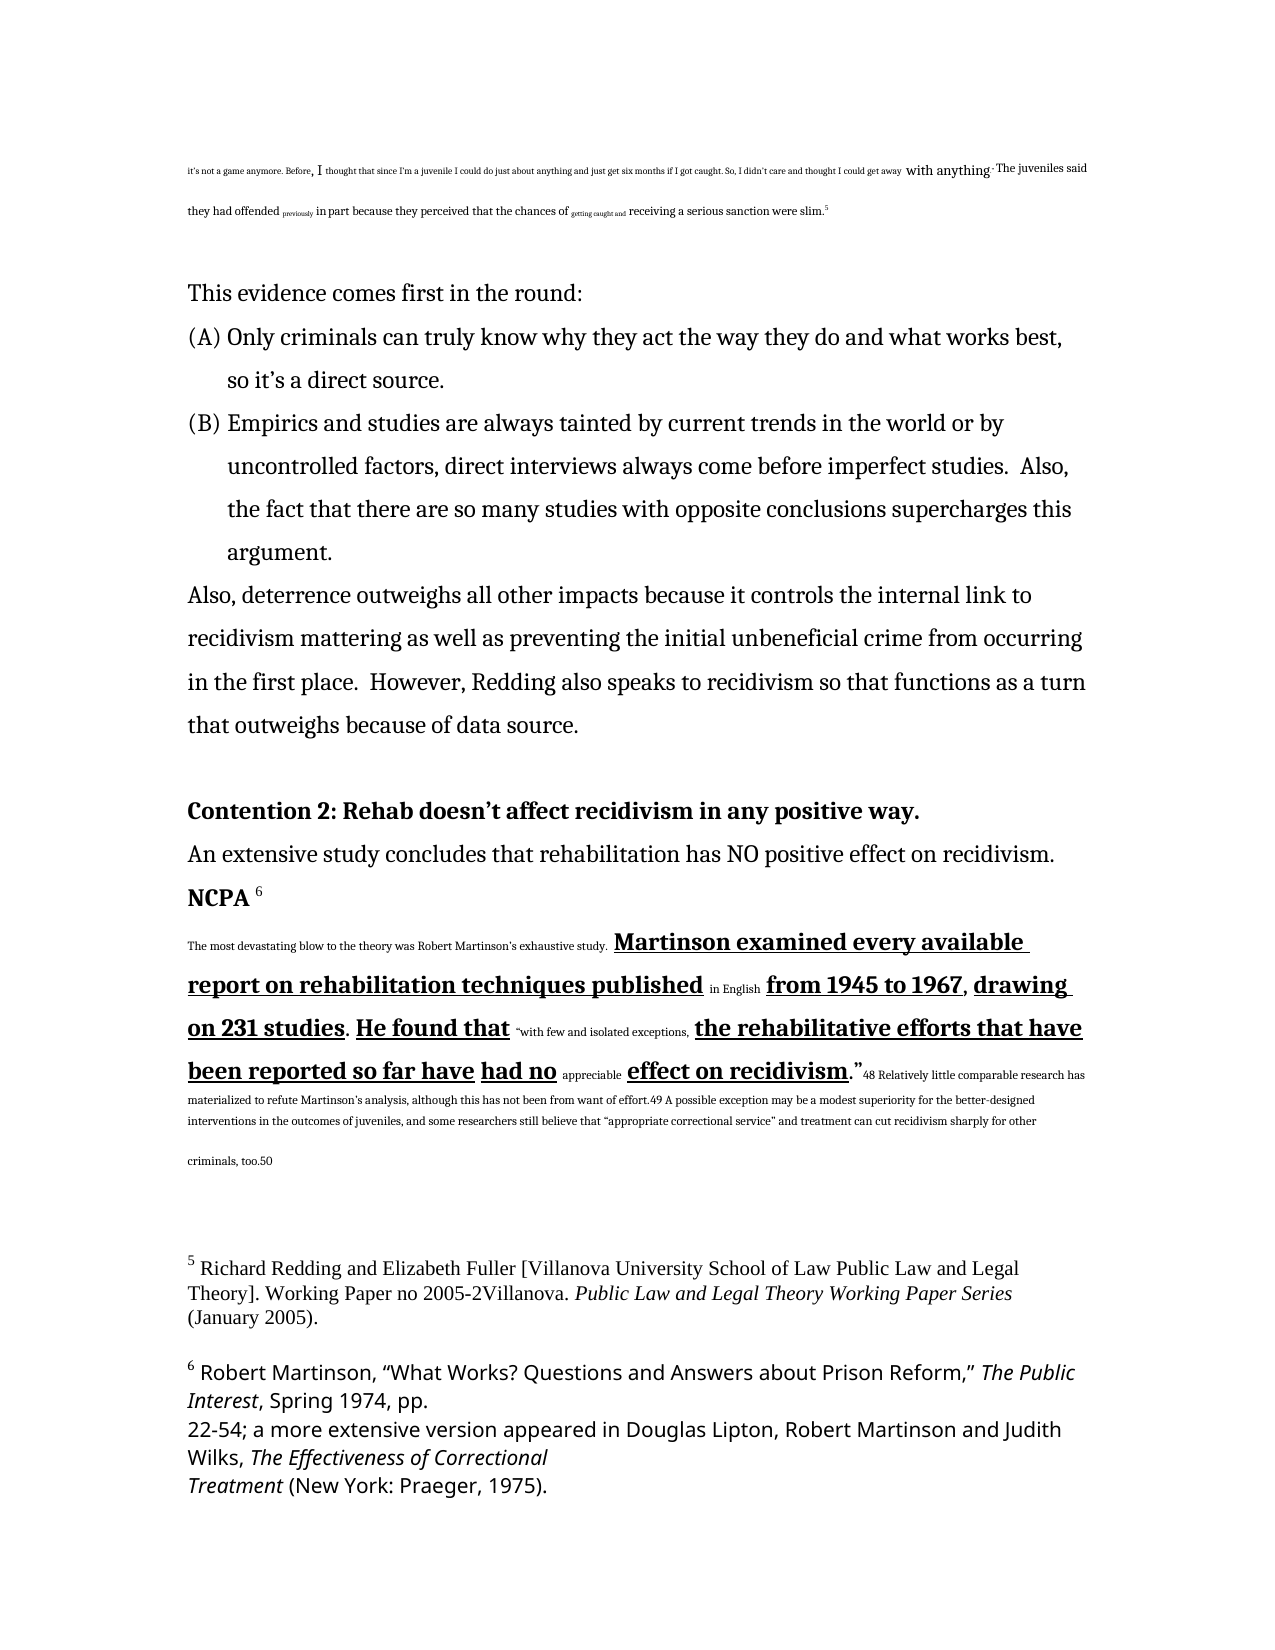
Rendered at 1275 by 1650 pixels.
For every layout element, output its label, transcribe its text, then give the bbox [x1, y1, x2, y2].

list Only criminals can truly know why they act the way they do and what works best, so it’s a direct source. [187, 322, 1087, 394]
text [187, 150, 1087, 222]
text An extensive study concludes that rehabilitation has NO positive effect on recidivism. NCPA [187, 840, 1087, 913]
text The most devastating blow to the theory was Robert Martinson’s exhaustive study. Martinson examined every available report on rehabilitation techniques published in English from 1945 to 1967, drawing on 231 studies. He found that “with few and isolated exceptions, the rehabilitative efforts that have been reported so far have had no appreciable effect on recidivism.”48 Relatively little comparable research has materialized to refute Martinson’s analysis, although this has not been from want of effort.49 A possible exception may be a modest superiority for the better-designed interventions in the outcomes of juveniles, and some researchers still believe that “appropriate correctional service” and treatment can cut recidivism sharply for other criminals, too.50 [187, 927, 1087, 1172]
text Also, deterrence outweighs all other impacts because it controls the internal link to recidivism mattering as well as preventing the initial unbeneficial crime from occurring in the first place. However, Redding also speaks to recidivism so that functions as a turn that outweighs because of data source. [187, 581, 1087, 739]
list Empirics and studies are always tainted by current trends in the world or by uncontrolled factors, direct interviews always come before imperfect studies. Also, the fact that there are so many studies with opposite conclusions supercharges this argument. [187, 409, 1087, 567]
text Contention 2: Rehab doesn’t affect recidivism in any positive way. [187, 797, 1087, 826]
text This evidence comes first in the round: [187, 279, 1087, 308]
